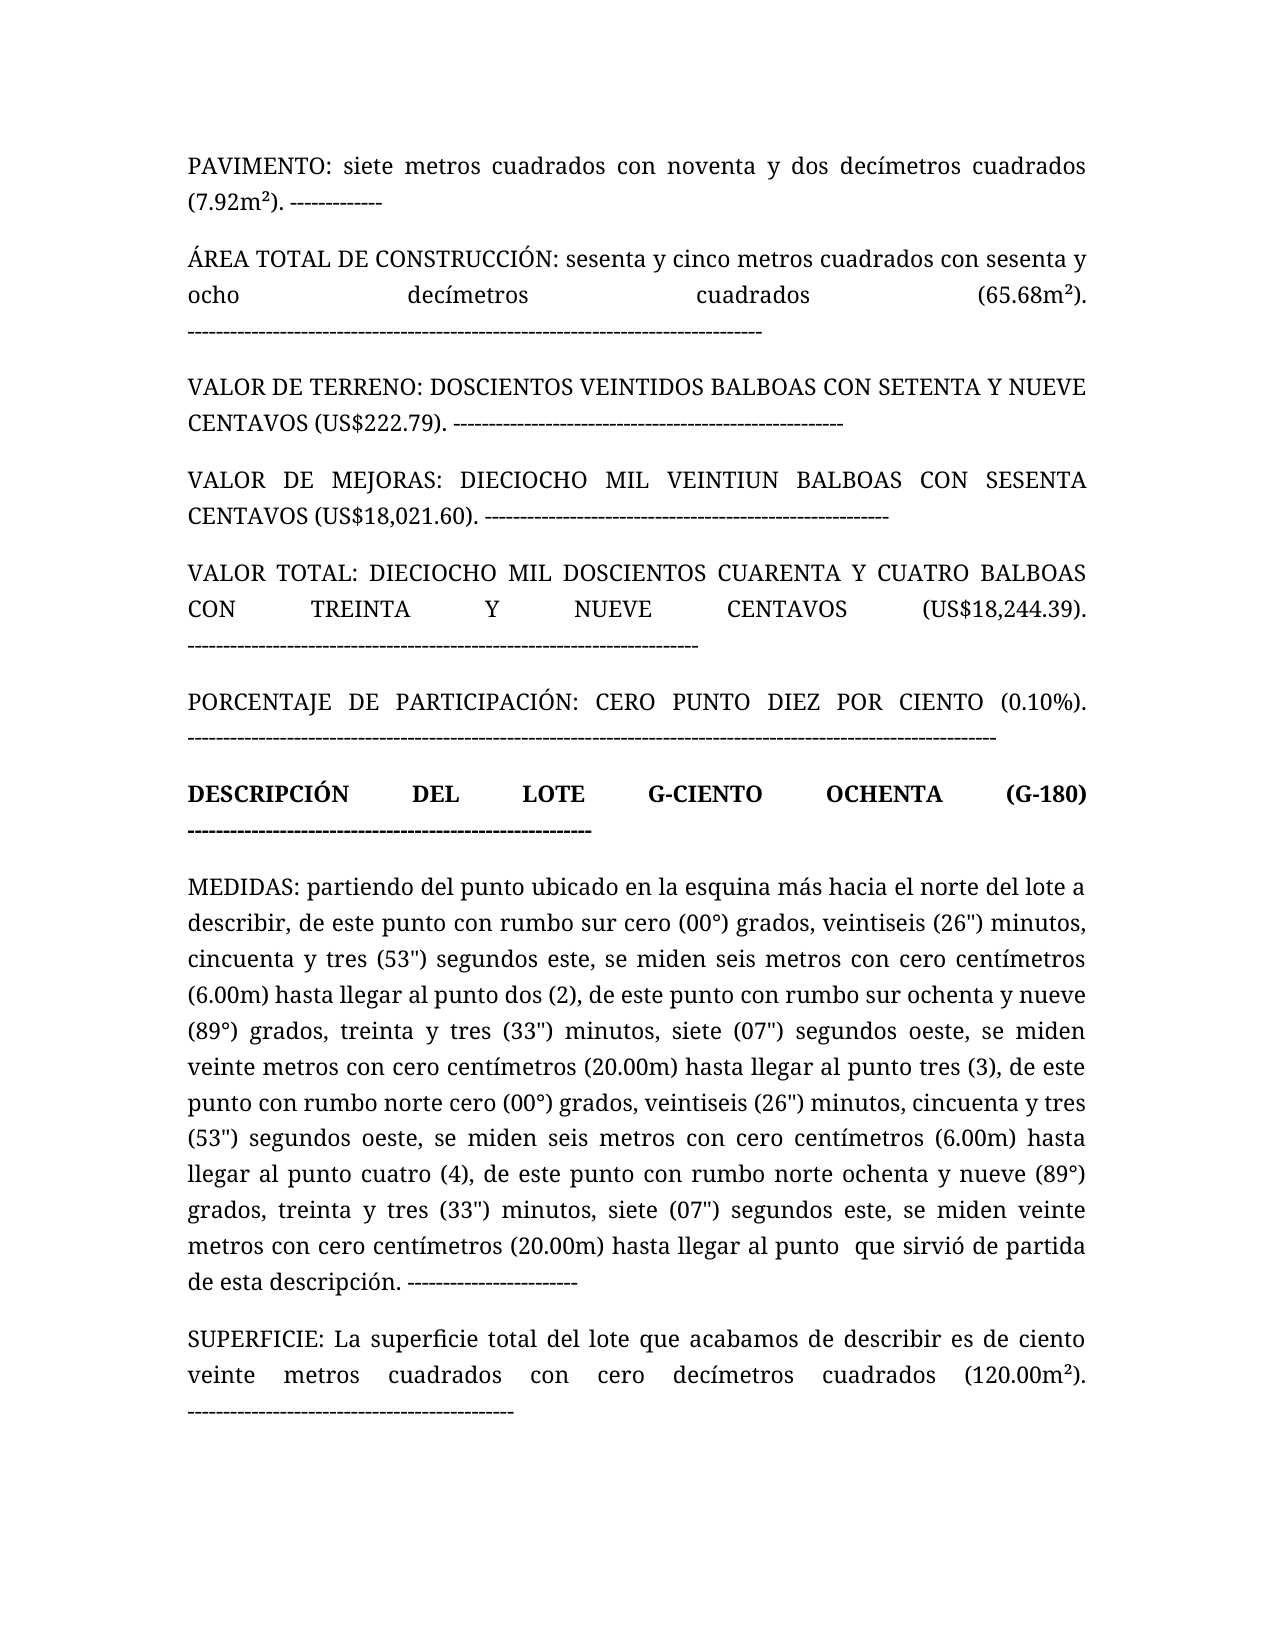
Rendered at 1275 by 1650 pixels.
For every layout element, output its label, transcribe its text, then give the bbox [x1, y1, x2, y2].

text PAVIMENTO: siete metros cuadrados con noventa y dos decímetros cuadrados (7.92m²). ------------- [187, 150, 1087, 217]
text ÁREA TOTAL DE CONSTRUCCIÓN: sesenta y cinco metros cuadrados con sesenta y ocho decímetros cuadrados (65.68m²). --------------------------------------------------------------------------------- [187, 243, 1087, 346]
text VALOR DE MEJORAS: DIECIOCHO MIL VEINTIUN BALBOAS CON SESENTA CENTAVOS (US$18,021.60). --------------------------------------------------------- [187, 464, 1087, 531]
text PORCENTAJE DE PARTICIPACIÓN: CERO PUNTO DIEZ POR CIENTO (0.10%). ------------------------------------------------------------------------------------------------------------------ [187, 685, 1087, 753]
text DESCRIPCIÓN DEL LOTE G-CIENTO OCHENTA (G-180) --------------------------------------------------------- [187, 778, 1087, 845]
text MEDIDAS: partiendo del punto ubicado en la esquina más hacia el norte del lote a describir, de este punto con rumbo sur cero (00°) grados, veintiseis (26") minutos, cincuenta y tres (53") segundos este, se miden seis metros con cero centímetros (6.00m) hasta llegar al punto dos (2), de este punto con rumbo sur ochenta y nueve (89°) grados, treinta y tres (33") minutos, siete (07") segundos oeste, se miden veinte metros con cero centímetros (20.00m) hasta llegar al punto tres (3), de este punto con rumbo norte cero (00°) grados, veintiseis (26") minutos, cincuenta y tres (53") segundos oeste, se miden seis metros con cero centímetros (6.00m) hasta llegar al punto cuatro (4), de este punto con rumbo norte ochenta y nueve (89°) grados, treinta y tres (33") minutos, siete (07") segundos este, se miden veinte metros con cero centímetros (20.00m) hasta llegar al punto que sirvió de partida de esta descripción. ------------------------ [187, 871, 1087, 1297]
text VALOR TOTAL: DIECIOCHO MIL DOSCIENTOS CUARENTA Y CUATRO BALBOAS CON TREINTA Y NUEVE CENTAVOS (US$18,244.39). ------------------------------------------------------------------------ [187, 557, 1087, 660]
text SUPERFICIE: La superficie total del lote que acabamos de describir es de ciento veinte metros cuadrados con cero decímetros cuadrados (120.00m²). ---------------------------------------------- [187, 1323, 1087, 1426]
text VALOR DE TERRENO: DOSCIENTOS VEINTIDOS BALBOAS CON SETENTA Y NUEVE CENTAVOS (US$222.79). ------------------------------------------------------- [187, 371, 1087, 438]
